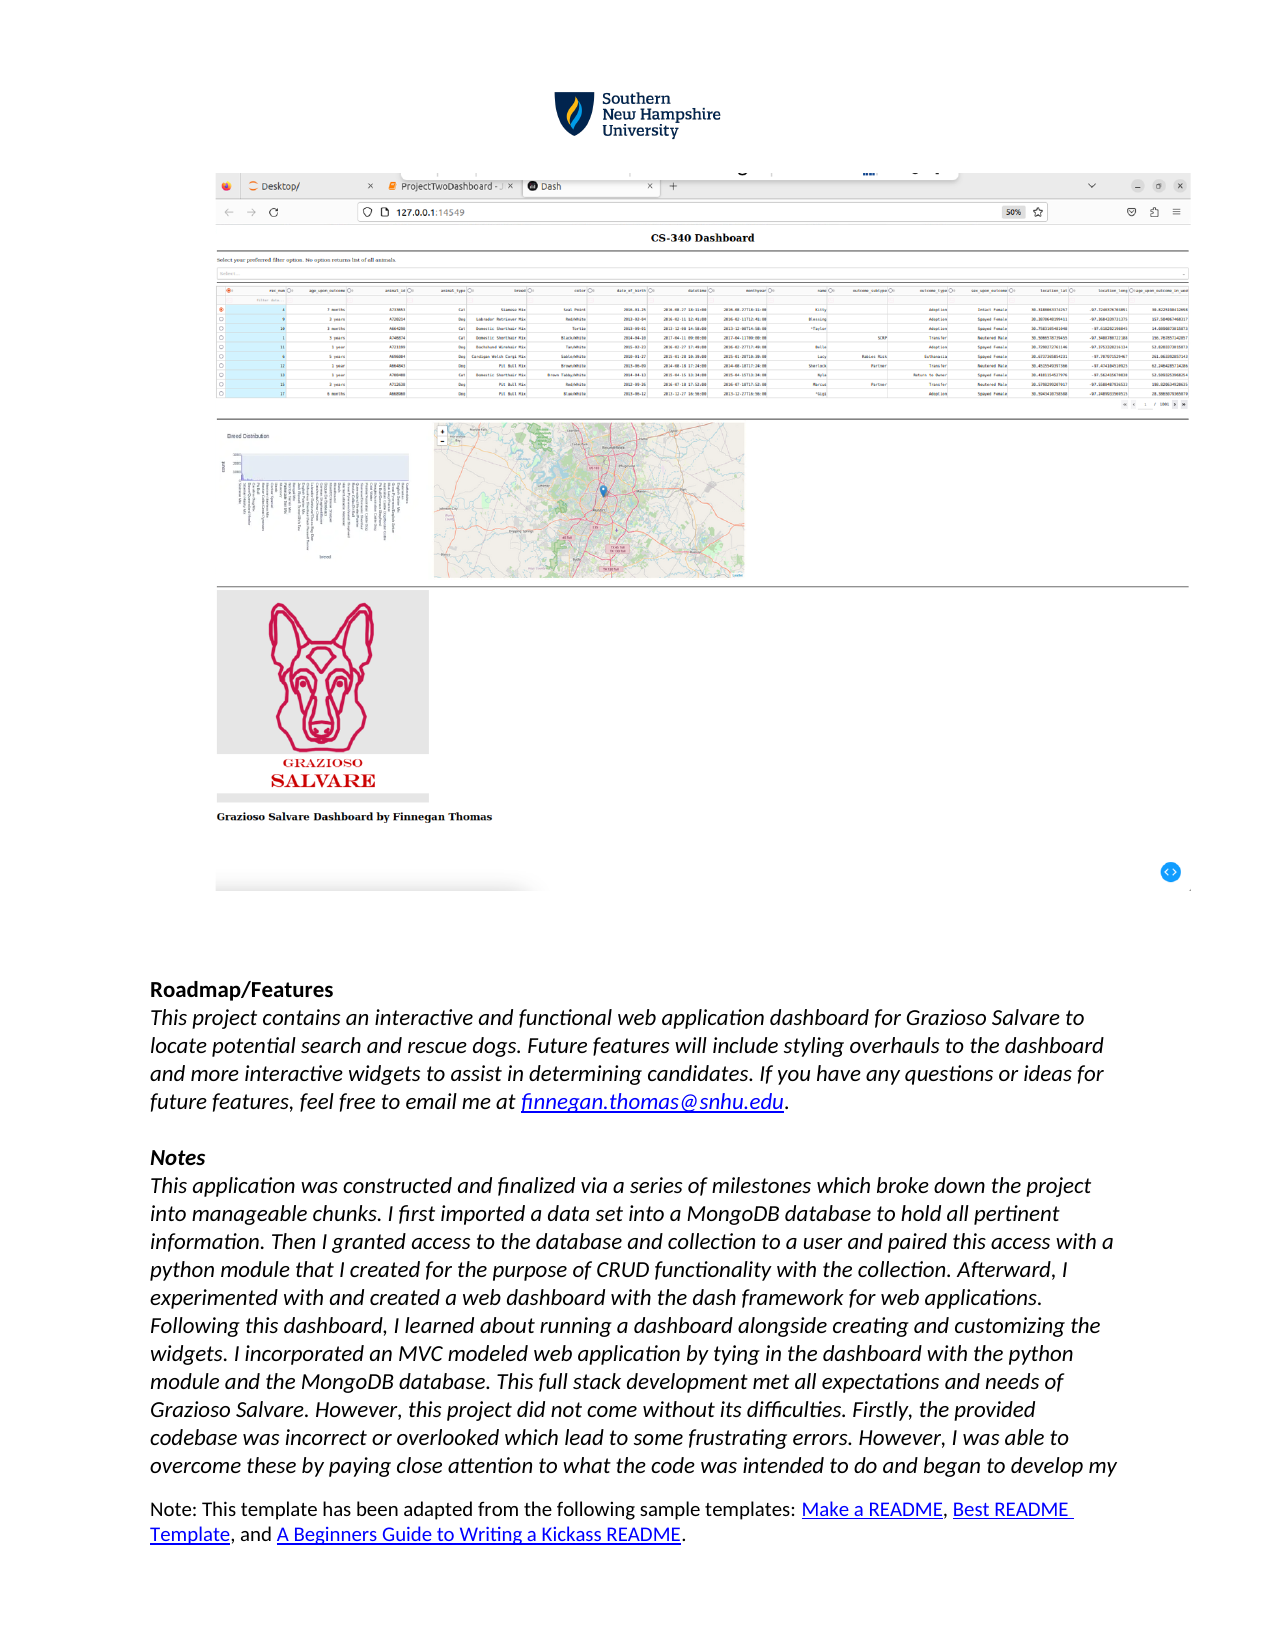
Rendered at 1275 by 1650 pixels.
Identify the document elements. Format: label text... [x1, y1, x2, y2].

picture [215, 173, 1191, 891]
text This project contains an interactive and functional web application dashboard for Grazioso Salvare to locate potential search and rescue dogs. Future features will include styling overhauls to the dashboard and more interactive widgets to assist in determining candidates. If you have any questions or ideas for future features, feel free to email me at finnegan.thomas@snhu.edu. [150, 1003, 1125, 1115]
subtitle Roadmap/Features [150, 975, 1125, 1003]
picture [546, 75, 729, 154]
text Notes [150, 1143, 1125, 1171]
